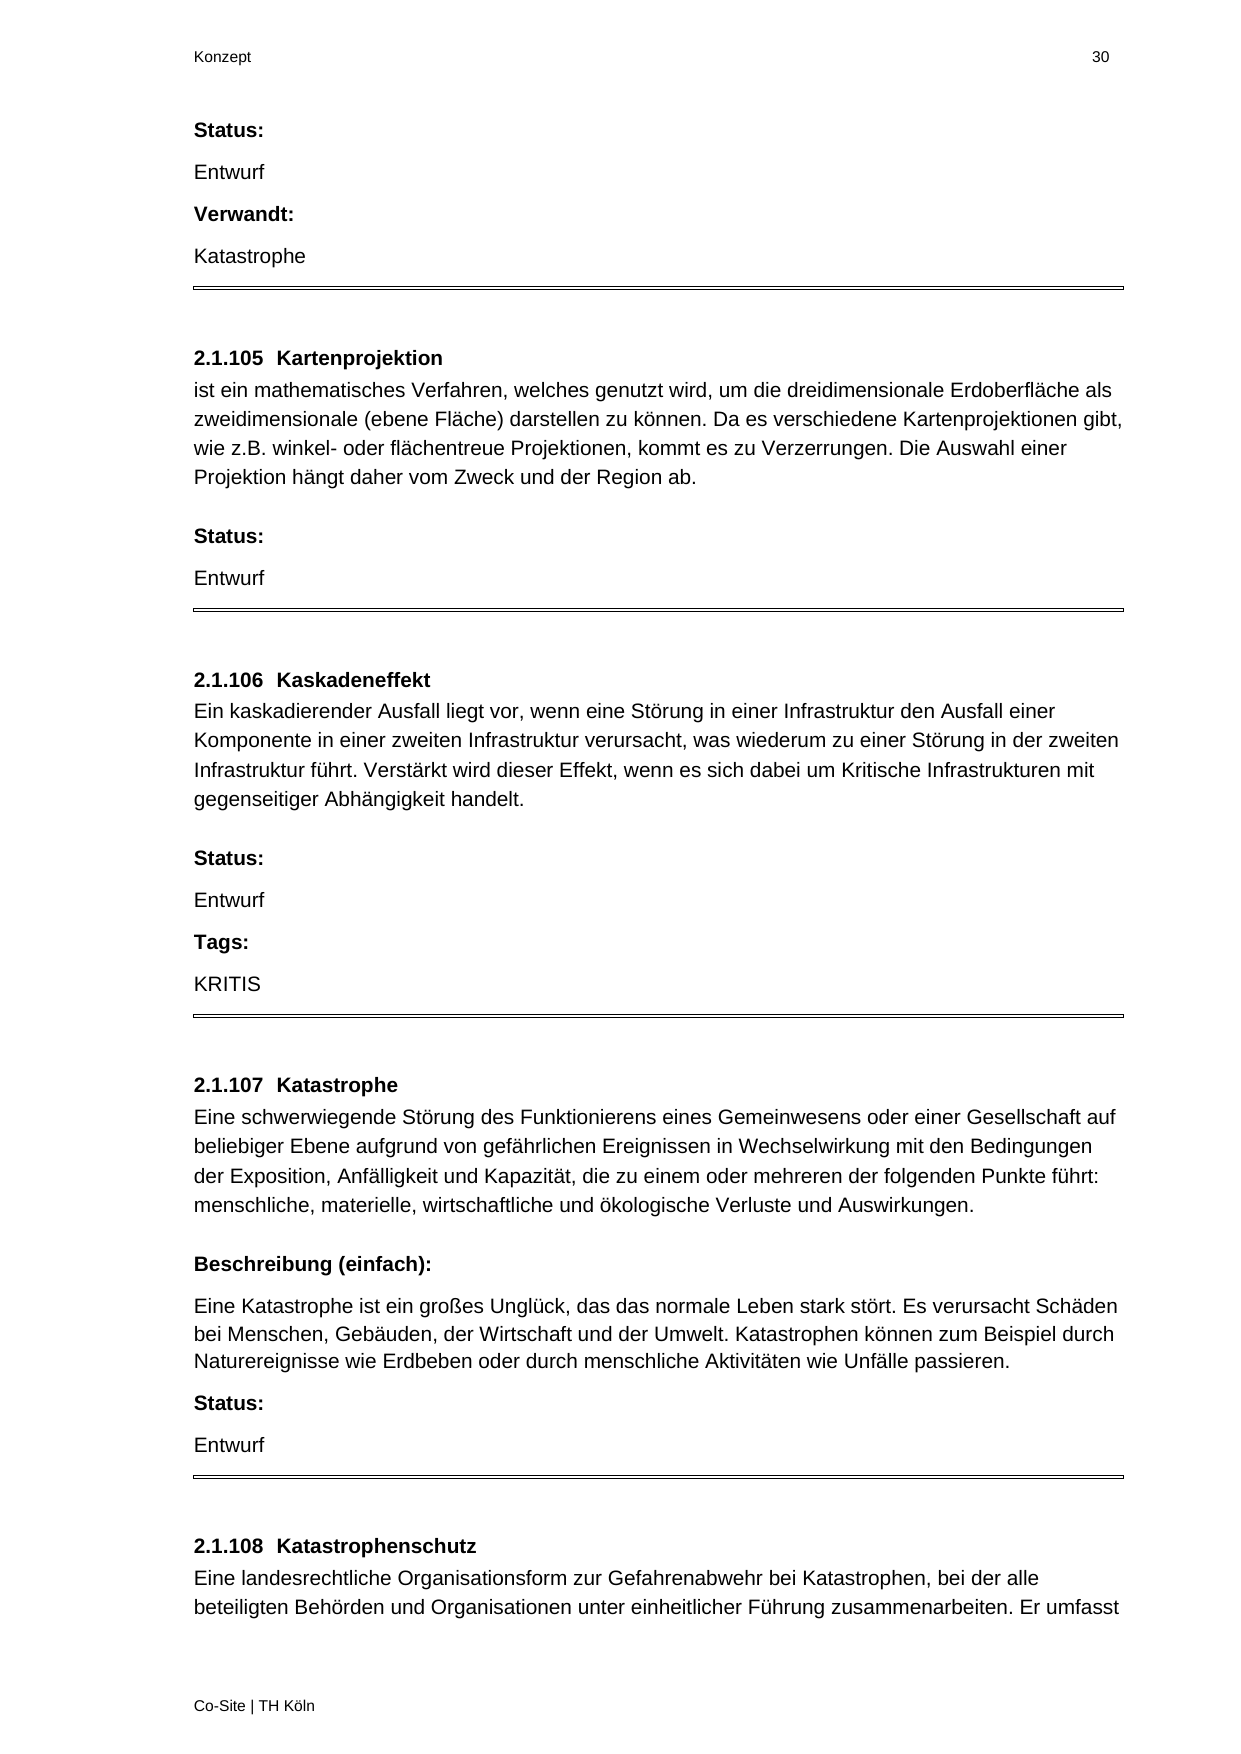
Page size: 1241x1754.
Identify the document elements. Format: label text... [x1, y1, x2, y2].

text Beschreibung (einfach): [194, 1252, 1124, 1276]
text Status: [194, 1391, 1124, 1415]
text Entwurf [194, 160, 1124, 184]
text Eine Katastrophe ist ein großes Unglück, das das normale Leben stark stört. Es verursacht Schäden bei Menschen, Gebäuden, der Wirtschaft und der Umwelt. Katastrophen können zum Beispiel durch Naturereignisse wie Erdbeben oder durch menschliche Aktivitäten wie Unfälle passieren. [194, 1294, 1124, 1373]
text Entwurf [194, 888, 1124, 912]
subtitle Katastrophe [194, 1073, 1124, 1097]
text Status: [194, 846, 1124, 870]
text Katastrophe [194, 244, 1124, 268]
text Status: [194, 524, 1124, 548]
subtitle Kartenprojektion [194, 346, 1124, 369]
text Tags: [194, 930, 1124, 954]
text Entwurf [194, 1433, 1124, 1457]
subtitle Kaskadeneffekt [194, 667, 1124, 691]
text Status: [194, 118, 1124, 142]
text Entwurf [194, 566, 1124, 590]
text Verwandt: [194, 202, 1124, 226]
subtitle Katastrophenschutz [194, 1534, 1124, 1558]
text KRITIS [194, 972, 1124, 996]
